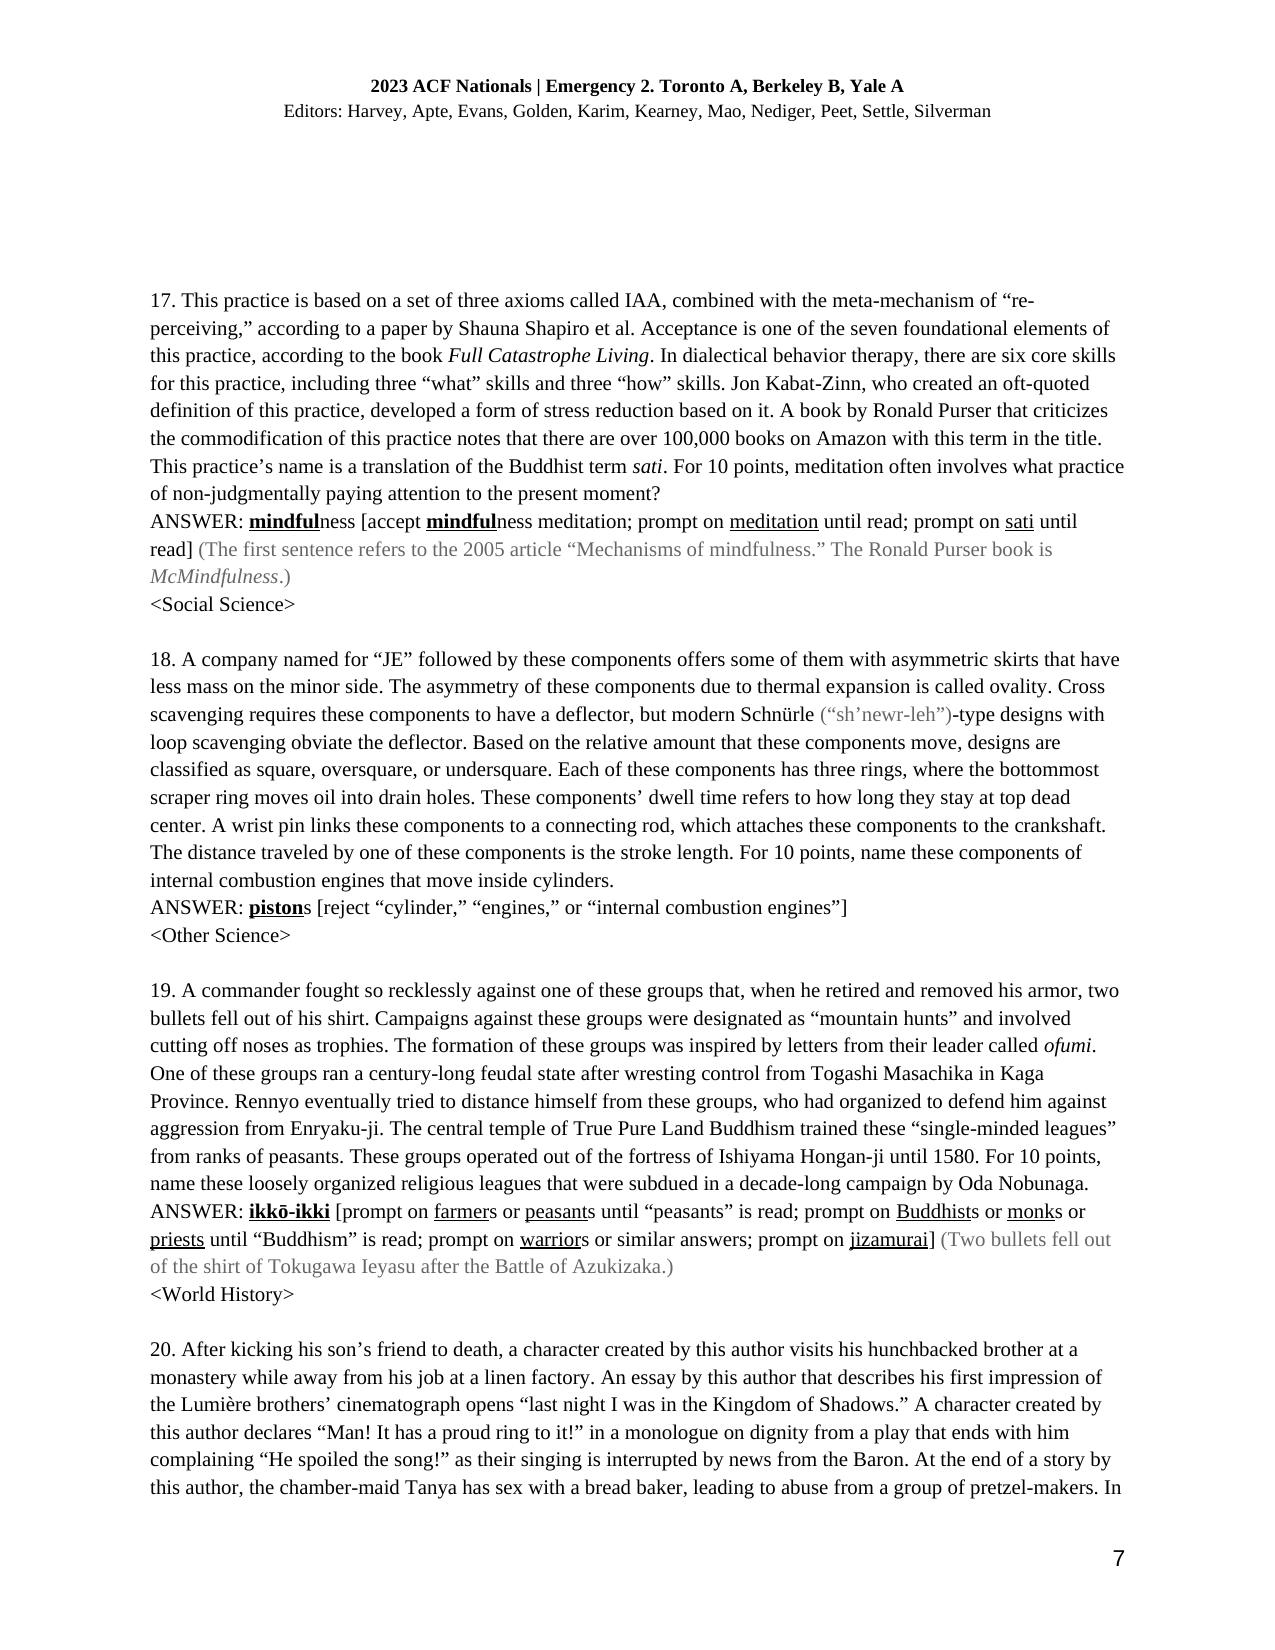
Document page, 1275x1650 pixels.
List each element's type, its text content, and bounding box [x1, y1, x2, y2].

text ANSWER: ikkō-ikki [prompt on farmers or peasants until “peasants” is read; prompt on Buddhists or monks or priests until “Buddhism” is read; prompt on warriors or similar answers; prompt on jizamurai] (Two bullets fell out of the shirt of Tokugawa Ieyasu after the Battle of Azukizaka.) [150, 1199, 1125, 1278]
text <Social Science> [150, 592, 1125, 616]
text 19. A commander fought so recklessly against one of these groups that, when he retired and removed his armor, two bullets fell out of his shirt. Campaigns against these groups were designated as “mountain hunts” and involved cutting off noses as trophies. The formation of these groups was inspired by letters from their leader called ofumi. One of these groups ran a century-long feudal state after wresting control from Togashi Masachika in Kaga Province. Rennyo eventually tried to distance himself from these groups, who had organized to defend him against aggression from Enryaku-ji. The central temple of True Pure Land Buddhism trained these “single-minded leagues” from ranks of peasants. These groups operated out of the fortress of Ishiyama Hongan-ji until 1580. For 10 points, name these loosely organized religious leagues that were subdued in a decade-long campaign by Oda Nobunaga. [150, 978, 1125, 1195]
text 17. This practice is based on a set of three axioms called IAA, combined with the meta-mechanism of “re-perceiving,” according to a paper by Shauna Shapiro et al. Acceptance is one of the seven foundational elements of this practice, according to the book Full Catastrophe Living. In dialectical behavior therapy, there are six core skills for this practice, including three “what” skills and three “how” skills. Jon Kabat-Zinn, who created an oft-quoted definition of this practice, developed a form of stress reduction based on it. A book by Ronald Purser that criticizes the commodification of this practice notes that there are over 100,000 books on Amazon with this term in the title. This practice’s name is a translation of the Buddhist term sati. For 10 points, meditation often involves what practice of non-judgmentally paying attention to the present moment? [150, 288, 1125, 505]
text <World History> [150, 1282, 1125, 1306]
text ANSWER: mindfulness [accept mindfulness meditation; prompt on meditation until read; prompt on sati until read] (The first sentence refers to the 2005 article “Mechanisms of mindfulness.” The Ronald Purser book is McMindfulness.) [150, 509, 1125, 588]
text <Other Science> [150, 923, 1125, 947]
text 18. A company named for “JE” followed by these components offers some of them with asymmetric skirts that have less mass on the minor side. The asymmetry of these components due to thermal expansion is called ovality. Cross scavenging requires these components to have a deflector, but modern Schnürle (“sh’newr-leh”)-type designs with loop scavenging obviate the deflector. Based on the relative amount that these components move, designs are classified as square, oversquare, or undersquare. Each of these components has three rings, where the bottommost scraper ring moves oil into drain holes. These components’ dwell time refers to how long they stay at top dead center. A wrist pin links these components to a connecting rod, which attaches these components to the crankshaft. The distance traveled by one of these components is the stroke length. For 10 points, name these components of internal combustion engines that move inside cylinders. [150, 647, 1125, 892]
text ANSWER: pistons [reject “cylinder,” “engines,” or “internal combustion engines”] [150, 895, 1125, 919]
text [150, 1337, 1125, 1499]
